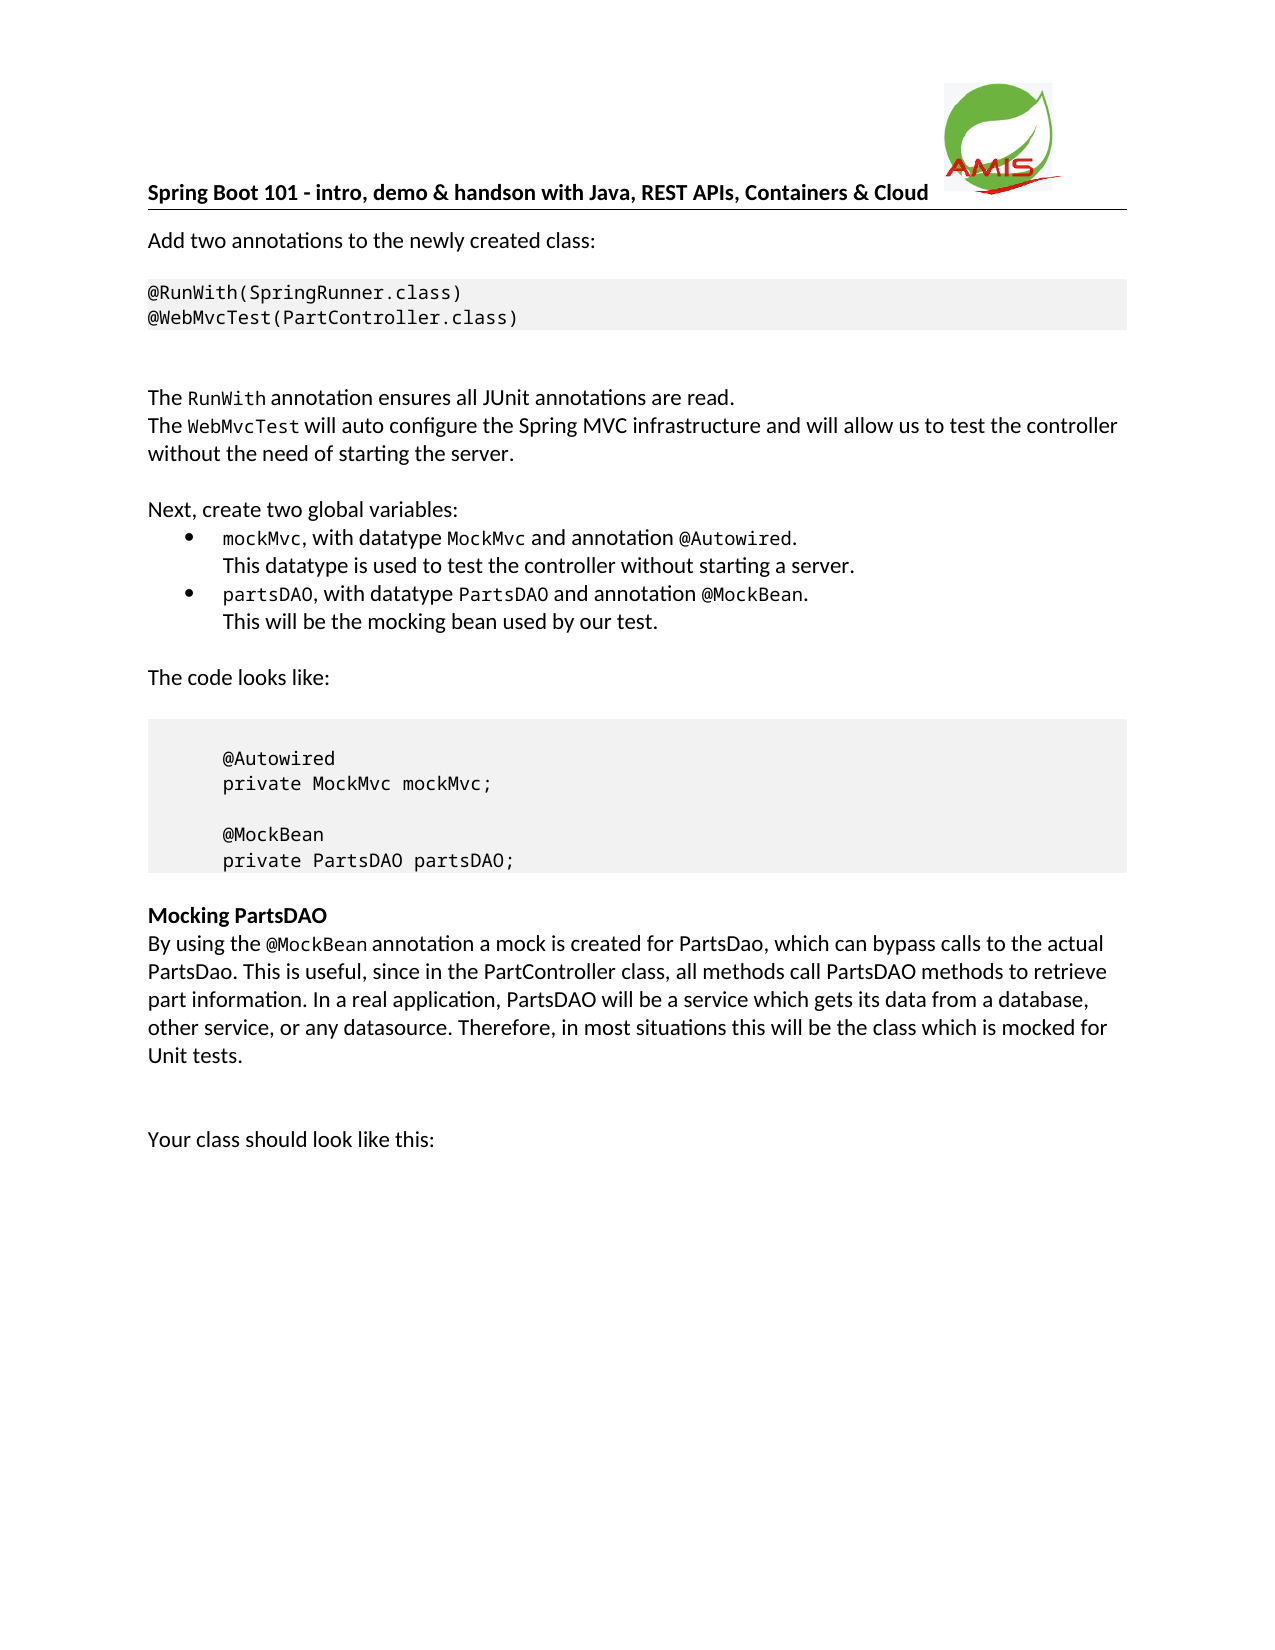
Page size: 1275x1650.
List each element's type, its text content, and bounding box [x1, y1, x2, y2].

picture [934, 73, 1062, 201]
text Next, create two global variables: [148, 495, 1127, 523]
text @Autowired [148, 745, 1127, 771]
text @RunWith(SpringRunner.class) [148, 279, 1127, 305]
text private PartsDAO partsDAO; [148, 847, 1127, 873]
text Add two annotations to the newly created class: [148, 226, 1127, 254]
text By using the @MockBean annotation a mock is created for PartsDao, which can bypass calls to the actual PartsDao. This is useful, since in the PartController class, all methods call PartsDAO methods to retrieve part information. In a real application, PartsDAO will be a service which gets its data from a database, other service, or any datasource. Therefore, in most situations this will be the class which is mocked for Unit tests. [148, 929, 1127, 1069]
text The WebMvcTest will auto configure the Spring MVC infrastructure and will allow us to test the controller without the need of starting the server. [148, 411, 1127, 467]
text Your class should look like this: [148, 1125, 1127, 1153]
text The RunWith annotation ensures all JUnit annotations are read. [148, 383, 1127, 411]
text @MockBean [148, 822, 1127, 847]
text @WebMvcTest(PartController.class) [148, 305, 1127, 330]
list partsDAO, with datatype PartsDAO and annotation @MockBean. This will be the mocking bean used by our test. [185, 579, 1127, 635]
text The code looks like: [148, 663, 1127, 691]
list mockMvc, with datatype MockMvc and annotation @Autowired. This datatype is used to test the controller without starting a server. [185, 523, 1127, 579]
text private MockMvc mockMvc; [148, 771, 1127, 796]
text Mocking PartsDAO [148, 901, 1127, 929]
